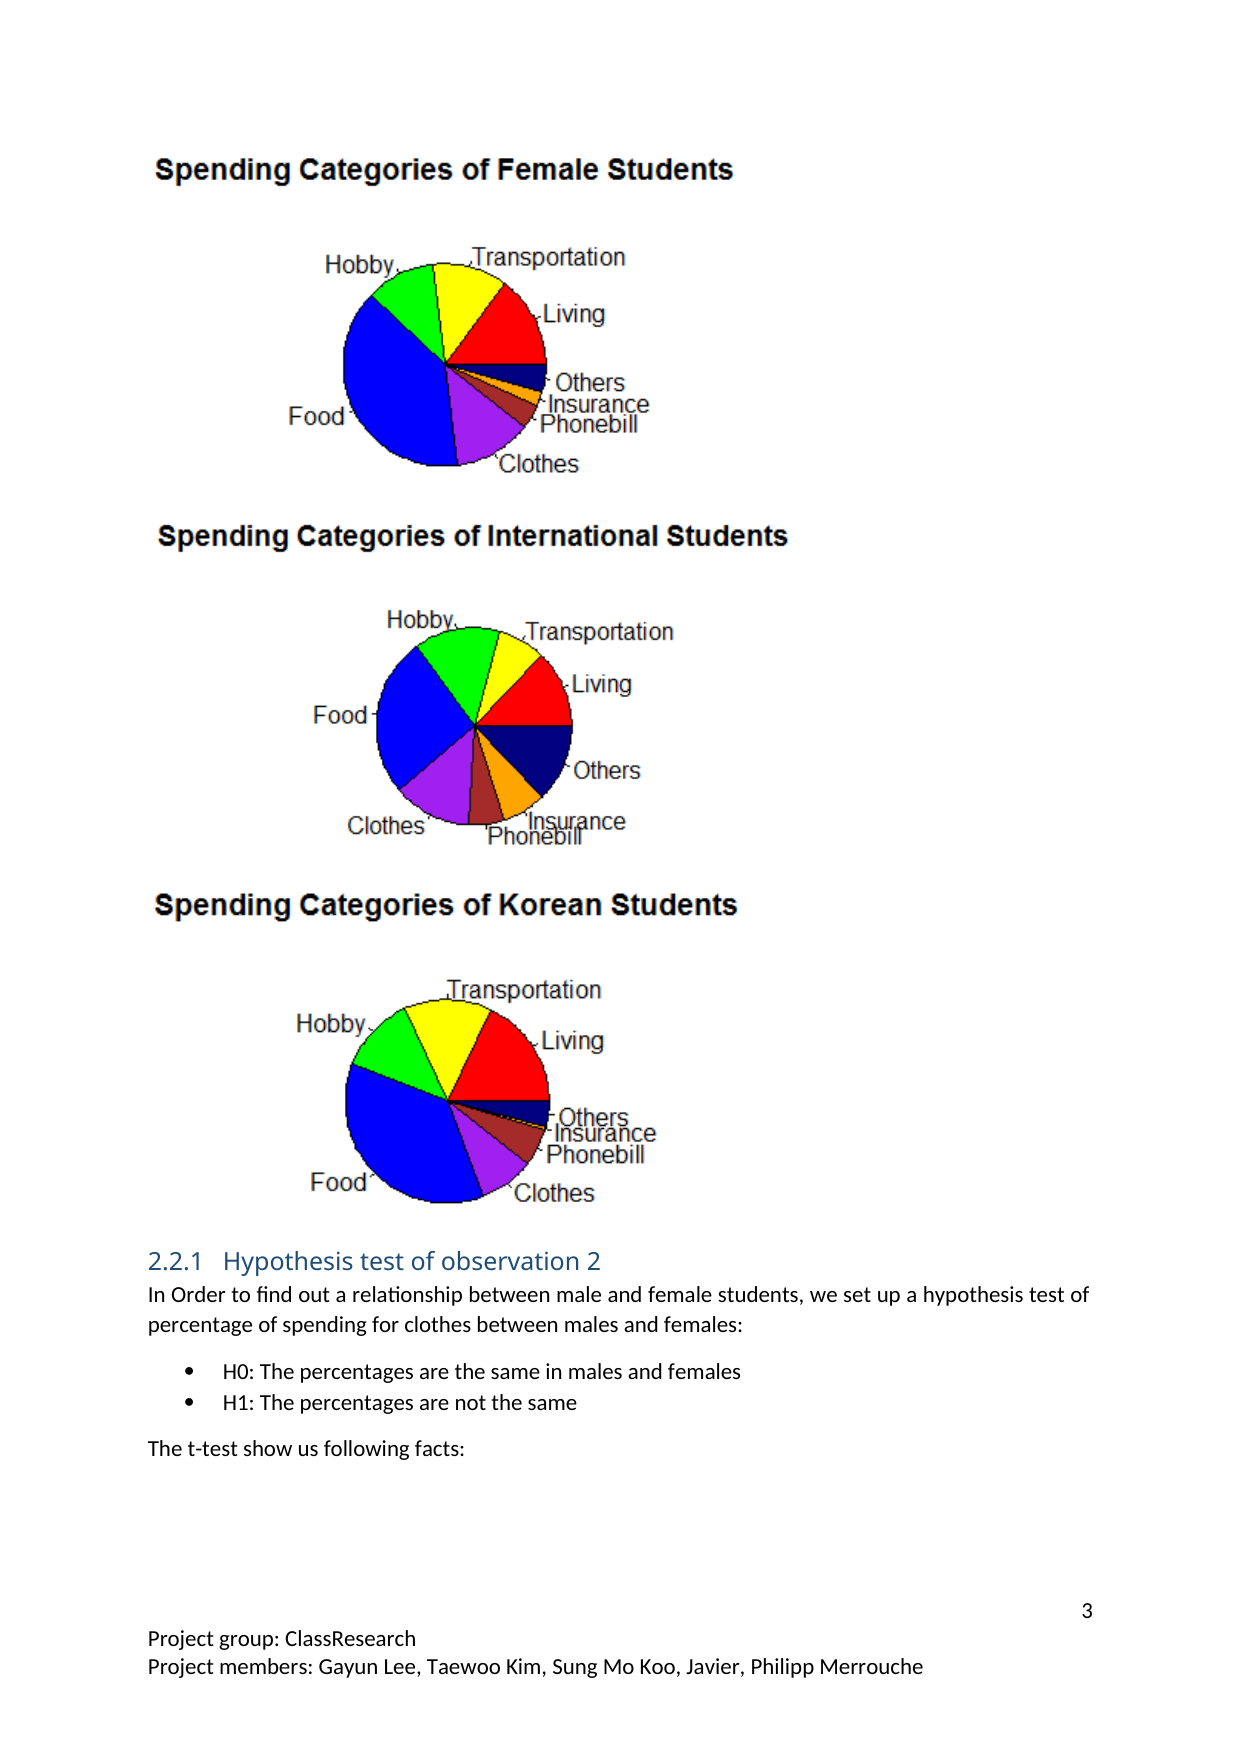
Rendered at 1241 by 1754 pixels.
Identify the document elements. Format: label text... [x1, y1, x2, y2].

list H0: The percentages are the same in males and females [185, 1357, 1093, 1385]
text In Order to find out a relationship between male and female students, we set up a hypothesis test of percentage of spending for clothes between males and females: [148, 1280, 1093, 1338]
picture [147, 507, 800, 861]
picture [147, 147, 739, 489]
text The t-test show us following facts: [148, 1434, 1093, 1462]
subtitle Hypothesis test of observation 2 [148, 1243, 1093, 1278]
picture [147, 879, 743, 1225]
list H1: The percentages are not the same [185, 1388, 1093, 1416]
